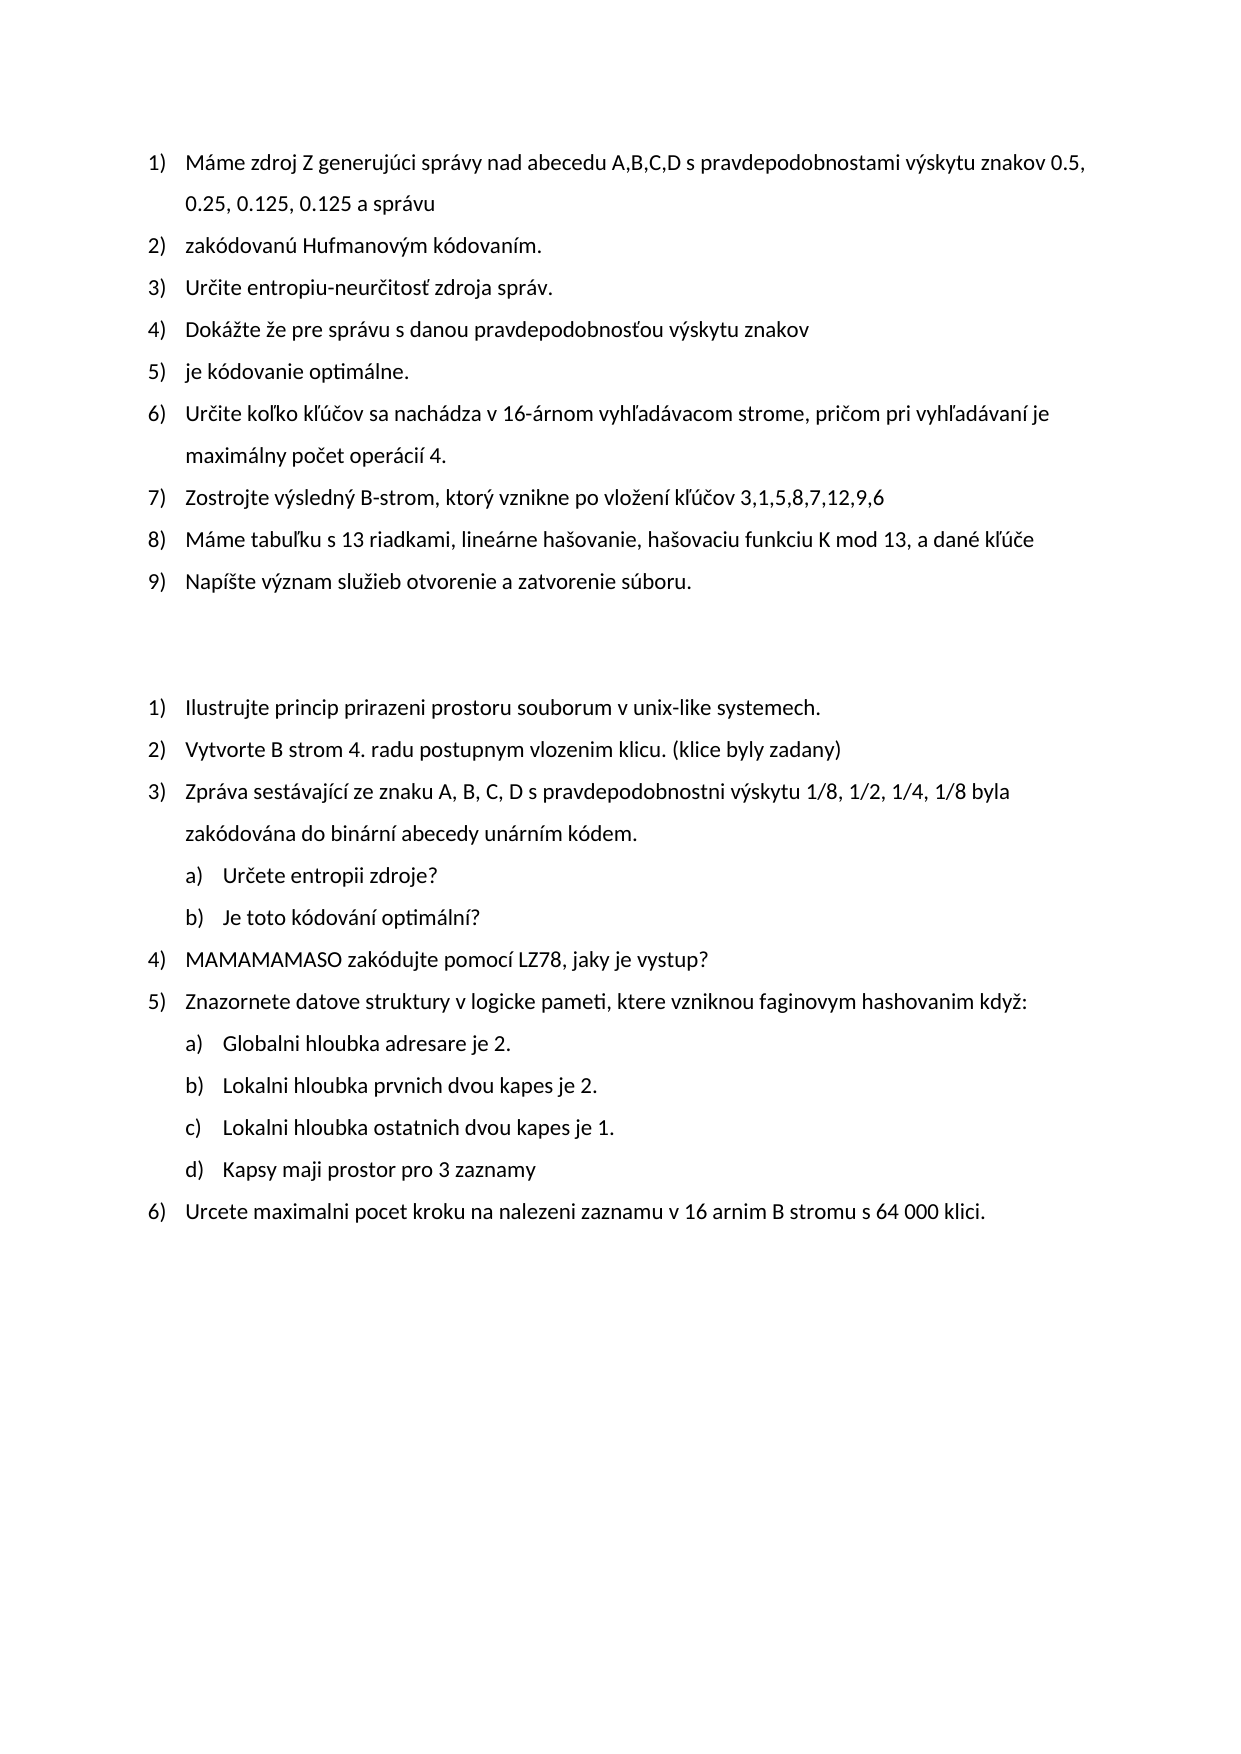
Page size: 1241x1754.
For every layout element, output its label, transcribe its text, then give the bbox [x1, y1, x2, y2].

list Lokalni hloubka ostatnich dvou kapes je 1. [185, 1113, 1093, 1141]
list Máme zdroj Z generujúci správy nad abecedu A,B,C,D s pravdepodobnostami výskytu znakov 0.5, 0.25, 0.125, 0.125 a správu [148, 148, 1093, 218]
list Napíšte význam služieb otvorenie a zatvorenie súboru. [148, 567, 1093, 595]
list Určite koľko kľúčov sa nachádza v 16-árnom vyhľadávacom strome, pričom pri vyhľadávaní je maximálny počet operácií 4. [148, 399, 1093, 469]
list je kódovanie optimálne. [148, 357, 1093, 386]
list MAMAMAMASO zakódujte pomocí LZ78, jaky je vystup? [148, 945, 1093, 973]
list Dokážte že pre správu s danou pravdepodobnosťou výskytu znakov [148, 316, 1093, 343]
list Zpráva sestávající ze znaku A, B, C, D s pravdepodobnostni výskytu 1/8, 1/2, 1/4, 1/8 byla zakódována do binární abecedy unárním kódem. [148, 777, 1093, 847]
list Zostrojte výsledný B-strom, ktorý vznikne po vložení kľúčov 3,1,5,8,7,12,9,6 [148, 483, 1093, 511]
list Ilustrujte princip prirazeni prostoru souborum v unix-like systemech. [148, 693, 1093, 721]
list Urcete maximalni pocet kroku na nalezeni zaznamu v 16 arnim B stromu s 64 000 klici. [148, 1197, 1093, 1225]
list Je toto kódování optimální? [185, 903, 1093, 931]
list Globalni hloubka adresare je 2. [185, 1029, 1093, 1057]
list Vytvorte B strom 4. radu postupnym vlozenim klicu. (klice byly zadany) [148, 735, 1093, 763]
list zakódovanú Hufmanovým kódovaním. [148, 232, 1093, 259]
list Kapsy maji prostor pro 3 zaznamy [185, 1155, 1093, 1183]
list Určite entropiu-neurčitosť zdroja správ. [148, 273, 1093, 302]
list Lokalni hloubka prvnich dvou kapes je 2. [185, 1071, 1093, 1099]
list Máme tabuľku s 13 riadkami, lineárne hašovanie, hašovaciu funkciu K mod 13, a dané kľúče [148, 525, 1093, 553]
list Určete entropii zdroje? [185, 861, 1093, 889]
list Znazornete datove struktury v logicke pameti, ktere vzniknou faginovym hashovanim když: [148, 987, 1093, 1015]
